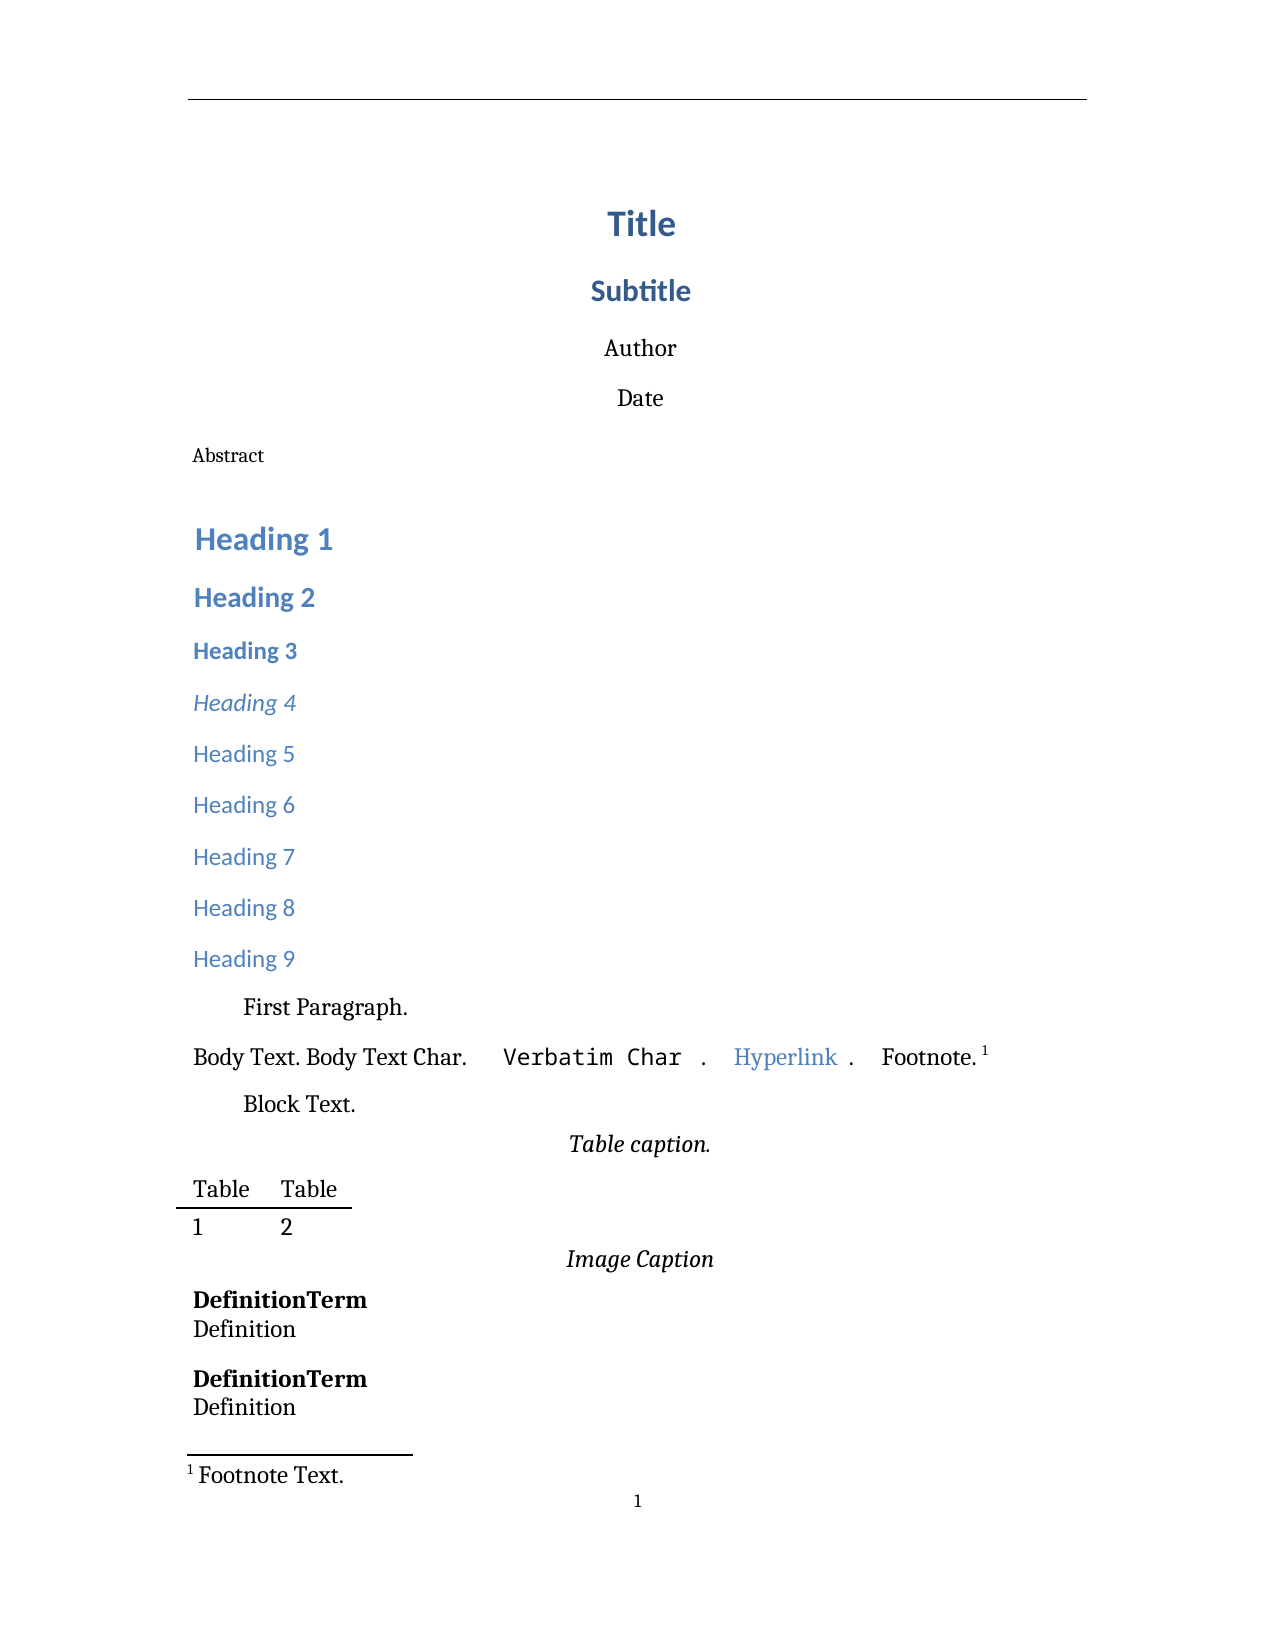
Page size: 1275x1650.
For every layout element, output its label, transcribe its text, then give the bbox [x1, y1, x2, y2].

text Definition [187, 1393, 1087, 1422]
text Author [187, 334, 1087, 363]
subtitle Heading 1 [187, 517, 1087, 558]
subtitle Heading 3 [187, 636, 1087, 666]
subtitle Heading 9 [187, 944, 1087, 974]
table_cell 2 [264, 1209, 352, 1245]
text DefinitionTerm [187, 1364, 1087, 1393]
title Title [187, 200, 1087, 246]
text Definition [187, 1315, 1087, 1344]
subtitle Heading 2 [187, 579, 1087, 615]
subtitle Heading 7 [187, 841, 1087, 871]
table_header Table [176, 1171, 264, 1207]
subtitle Heading 5 [187, 738, 1087, 769]
table_header Table [264, 1171, 352, 1207]
text First Paragraph. [187, 993, 1087, 1022]
subtitle Heading 8 [187, 892, 1087, 923]
text Abstract [187, 443, 1087, 467]
text Image Caption [187, 1245, 1087, 1274]
table_cell 1 [176, 1209, 264, 1245]
text Date [187, 383, 1087, 412]
text DefinitionTerm [187, 1286, 1087, 1315]
subtitle Heading 4 [187, 687, 1087, 717]
text Body Text. Body Text Char. Verbatim Char . Hyperlink . Footnote. [187, 1040, 1087, 1072]
text Table caption. [187, 1129, 1087, 1158]
subtitle Subtitle [187, 271, 1087, 309]
text Block Text. [237, 1090, 1037, 1119]
subtitle Heading 6 [187, 789, 1087, 820]
